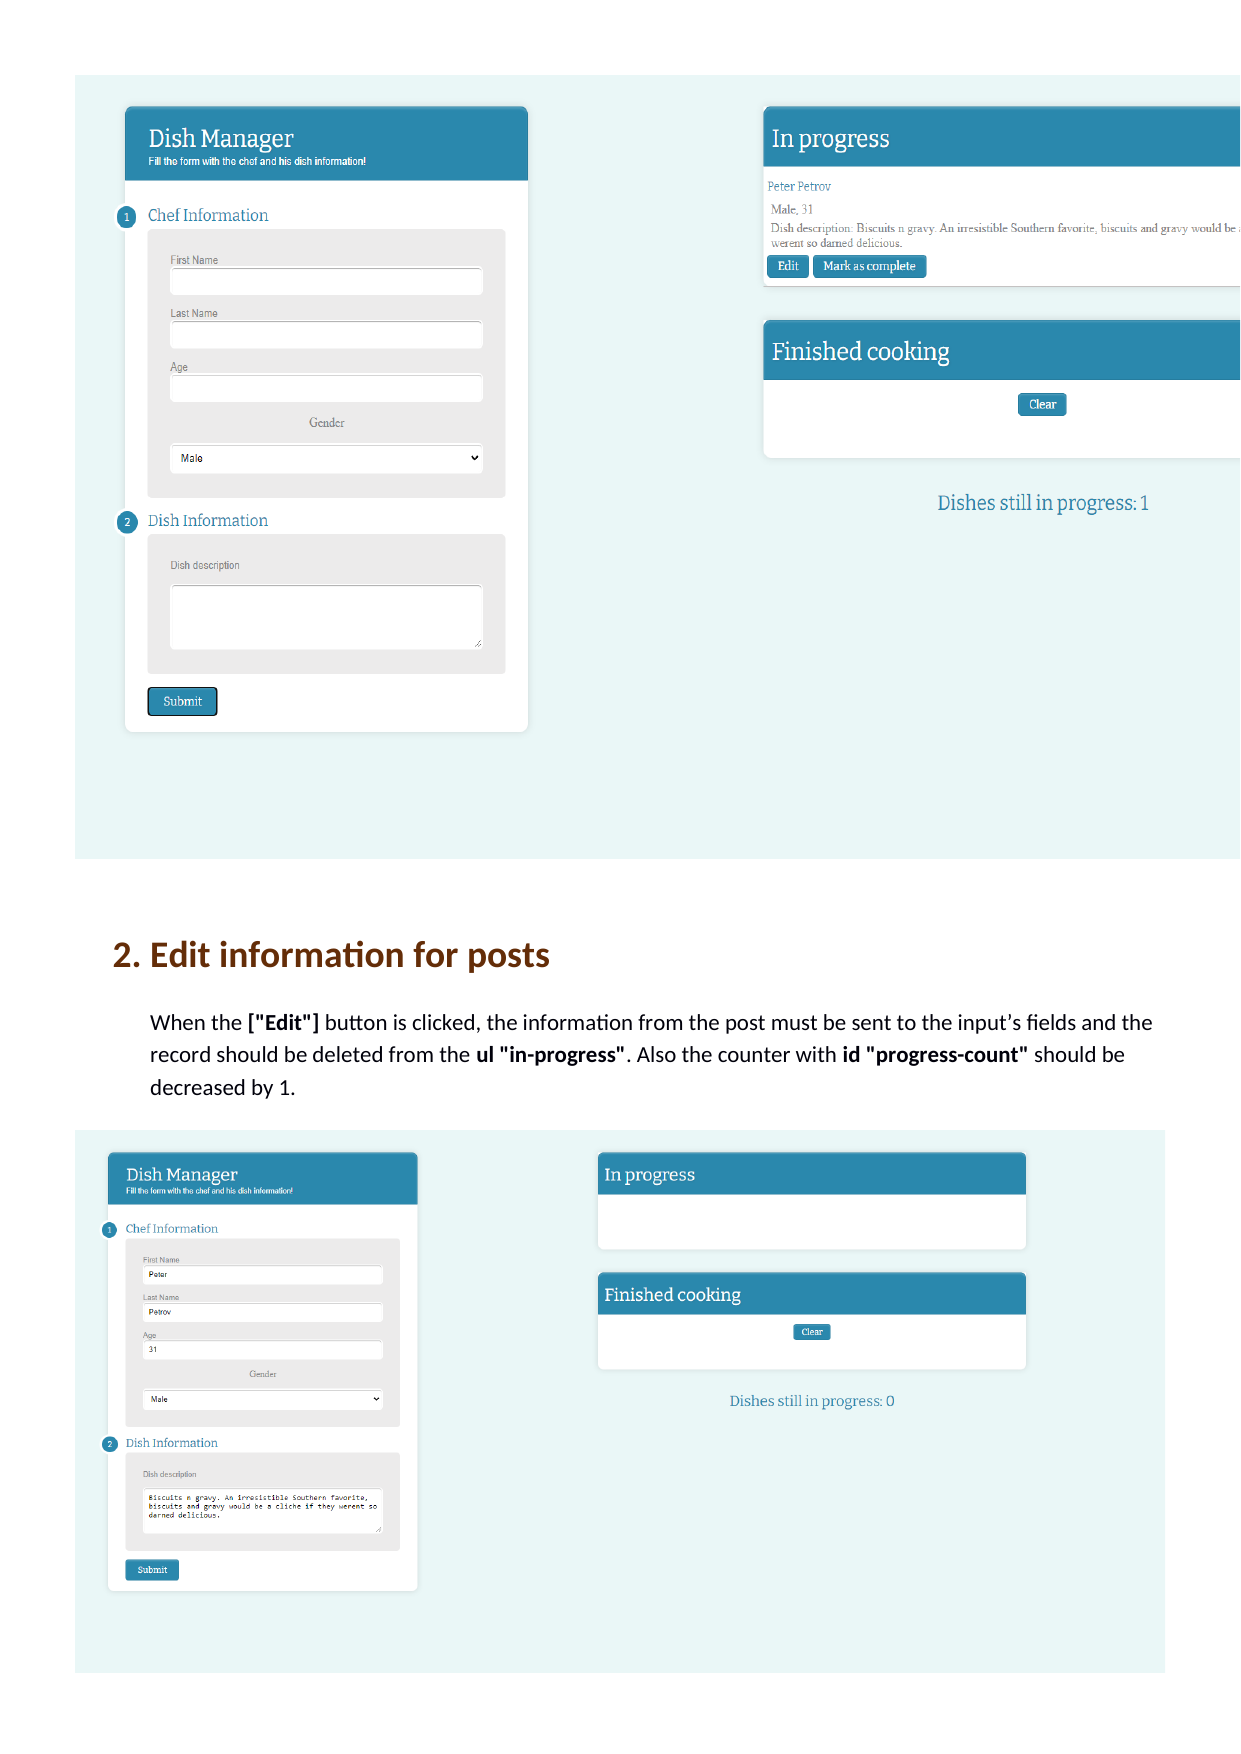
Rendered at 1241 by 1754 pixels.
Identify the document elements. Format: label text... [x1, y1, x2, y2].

picture [75, 1130, 1166, 1673]
picture [75, 75, 1241, 859]
subtitle Edit information for posts [112, 931, 1165, 976]
list When the ["Edit"] button is clicked, the information from the post must be sent to the input’s fields and the record should be deleted from the ul "in-progress". Also the counter with id "progress-count" should be decreased by 1. [150, 1008, 1165, 1101]
